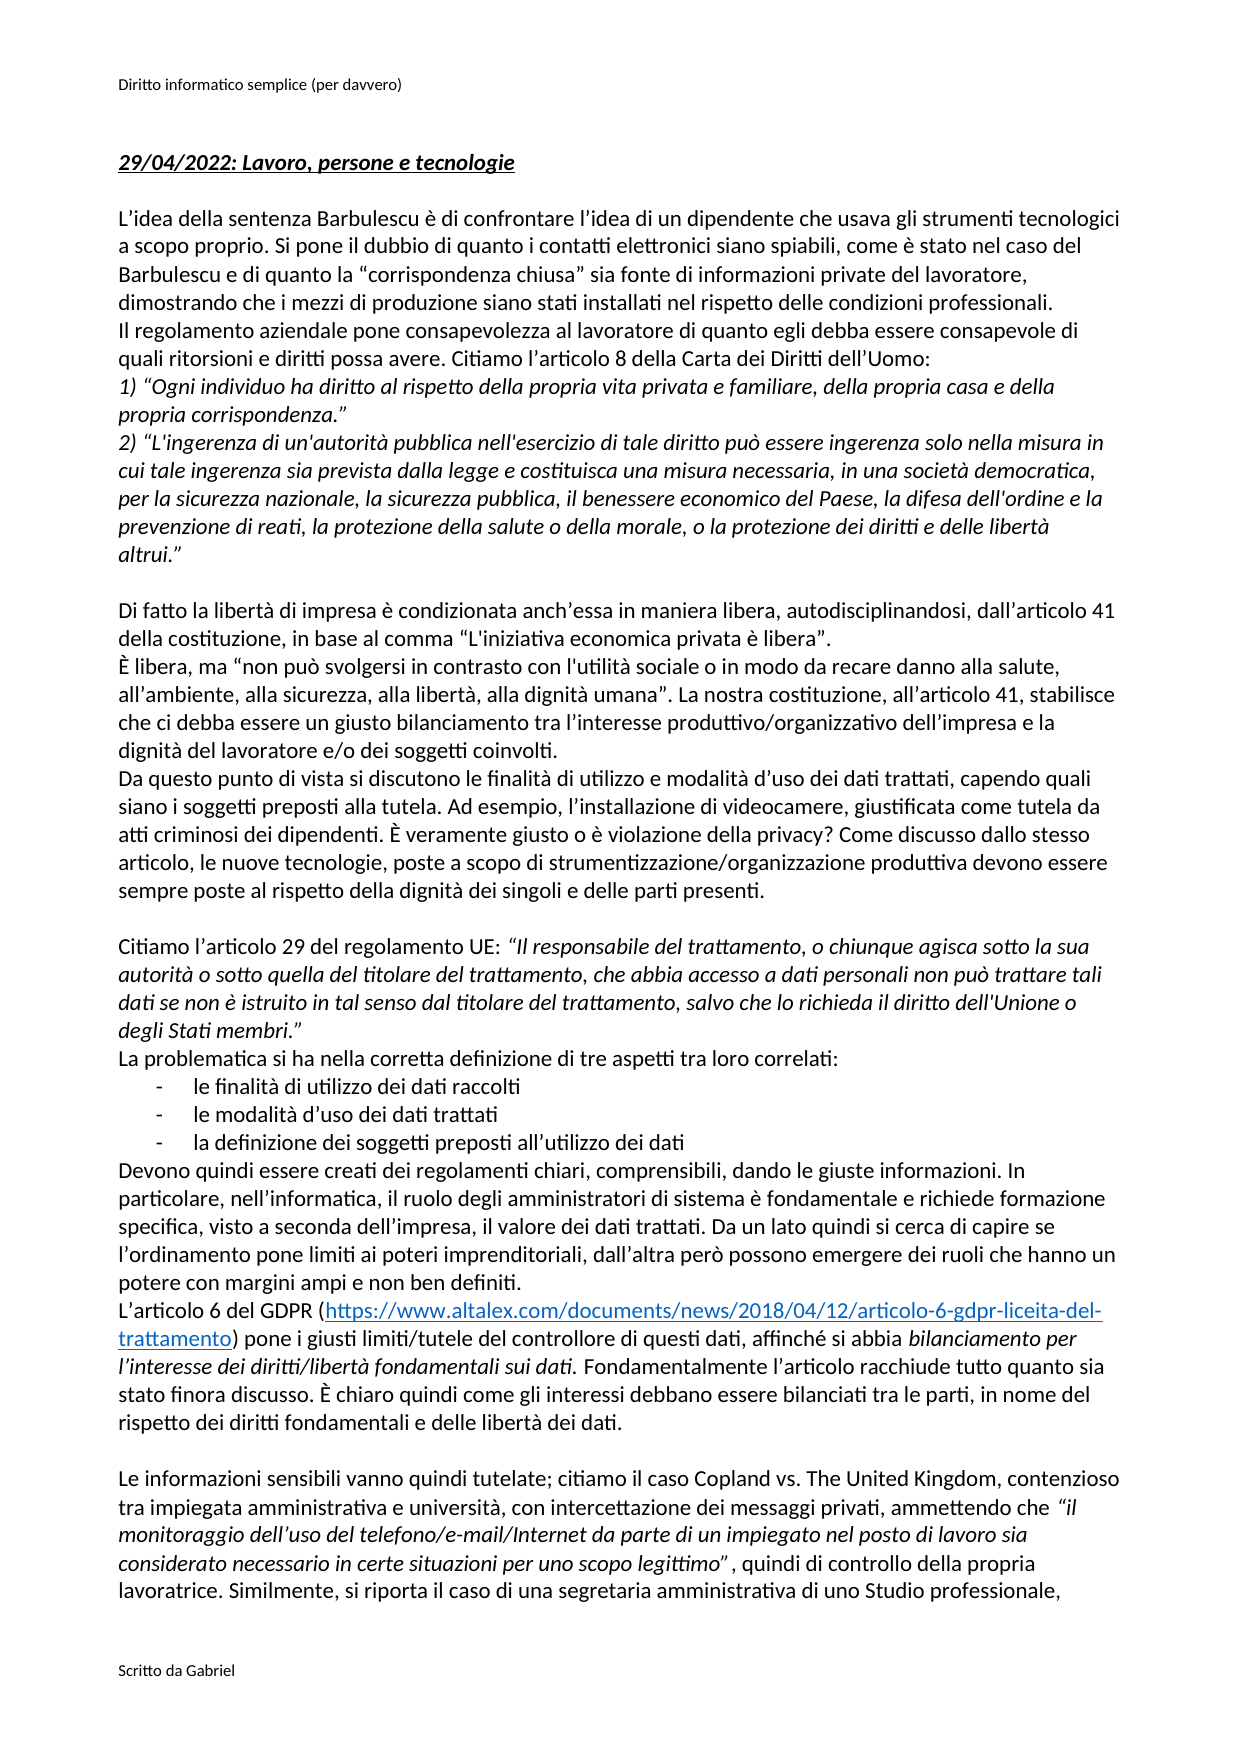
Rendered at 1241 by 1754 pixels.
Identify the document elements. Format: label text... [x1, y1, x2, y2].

text La problematica si ha nella corretta definizione di tre aspetti tra loro correlati: [118, 1044, 1122, 1072]
list la definizione dei soggetti preposti all’utilizzo dei dati [156, 1128, 1122, 1156]
text Di fatto la libertà di impresa è condizionata anch’essa in maniera libera, autodisciplinandosi, dall’articolo 41 della costituzione, in base al comma “L'iniziativa economica privata è libera”. [118, 596, 1122, 652]
text L’idea della sentenza Barbulescu è di confrontare l’idea di un dipendente che usava gli strumenti tecnologici a scopo proprio. Si pone il dubbio di quanto i contatti elettronici siano spiabili, come è stato nel caso del Barbulescu e di quanto la “corrispondenza chiusa” sia fonte di informazioni private del lavoratore, dimostrando che i mezzi di produzione siano stati installati nel rispetto delle condizioni professionali. [118, 204, 1122, 316]
text Da questo punto di vista si discutono le finalità di utilizzo e modalità d’uso dei dati trattati, capendo quali siano i soggetti preposti alla tutela. Ad esempio, l’installazione di videocamere, giustificata come tutela da atti criminosi dei dipendenti. È veramente giusto o è violazione della privacy? Come discusso dallo stesso articolo, le nuove tecnologie, poste a scopo di strumentizzazione/organizzazione produttiva devono essere sempre poste al rispetto della dignità dei singoli e delle parti presenti. [118, 764, 1122, 904]
list le finalità di utilizzo dei dati raccolti [156, 1072, 1122, 1100]
text Il regolamento aziendale pone consapevolezza al lavoratore di quanto egli debba essere consapevole di quali ritorsioni e diritti possa avere. Citiamo l’articolo 8 della Carta dei Diritti dell’Uomo: [118, 316, 1122, 372]
list le modalità d’uso dei dati trattati [156, 1100, 1122, 1128]
text È libera, ma “non può svolgersi in contrasto con l'utilità sociale o in modo da recare danno alla salute, all’ambiente, alla sicurezza, alla libertà, alla dignità umana”. La nostra costituzione, all’articolo 41, stabilisce che ci debba essere un giusto bilanciamento tra l’interesse produttivo/organizzativo dell’impresa e la dignità del lavoratore e/o dei soggetti coinvolti. [118, 652, 1122, 764]
text 2) “L'ingerenza di un'autorità pubblica nell'esercizio di tale diritto può essere ingerenza solo nella misura in cui tale ingerenza sia prevista dalla legge e costituisca una misura necessaria, in una società democratica, per la sicurezza nazionale, la sicurezza pubblica, il benessere economico del Paese, la difesa dell'ordine e la prevenzione di reati, la protezione della salute o della morale, o la protezione dei diritti e delle libertà altrui.” [118, 428, 1122, 568]
text 29/04/2022: Lavoro, persone e tecnologie [118, 148, 1122, 176]
text Citiamo l’articolo 29 del regolamento UE: “Il responsabile del trattamento, o chiunque agisca sotto la sua autorità o sotto quella del titolare del trattamento, che abbia accesso a dati personali non può trattare tali dati se non è istruito in tal senso dal titolare del trattamento, salvo che lo richieda il diritto dell'Unione o degli Stati membri.” [118, 932, 1122, 1044]
text Devono quindi essere creati dei regolamenti chiari, comprensibili, dando le giuste informazioni. In particolare, nell’informatica, il ruolo degli amministratori di sistema è fondamentale e richiede formazione specifica, visto a seconda dell’impresa, il valore dei dati trattati. Da un lato quindi si cerca di capire se l’ordinamento pone limiti ai poteri imprenditoriali, dall’altra però possono emergere dei ruoli che hanno un potere con margini ampi e non ben definiti. [118, 1156, 1122, 1296]
text 1) “Ogni individuo ha diritto al rispetto della propria vita privata e familiare, della propria casa e della propria corrispondenza.” [118, 372, 1122, 428]
text L’articolo 6 del GDPR (https://www.altalex.com/documents/news/2018/04/12/articolo-6-gdpr-liceita-del-trattamento) pone i giusti limiti/tutele del controllore di questi dati, affinché si abbia bilanciamento per l’interesse dei diritti/libertà fondamentali sui dati. Fondamentalmente l’articolo racchiude tutto quanto sia stato finora discusso. È chiaro quindi come gli interessi debbano essere bilanciati tra le parti, in nome del rispetto dei diritti fondamentali e delle libertà dei dati. [118, 1296, 1122, 1437]
